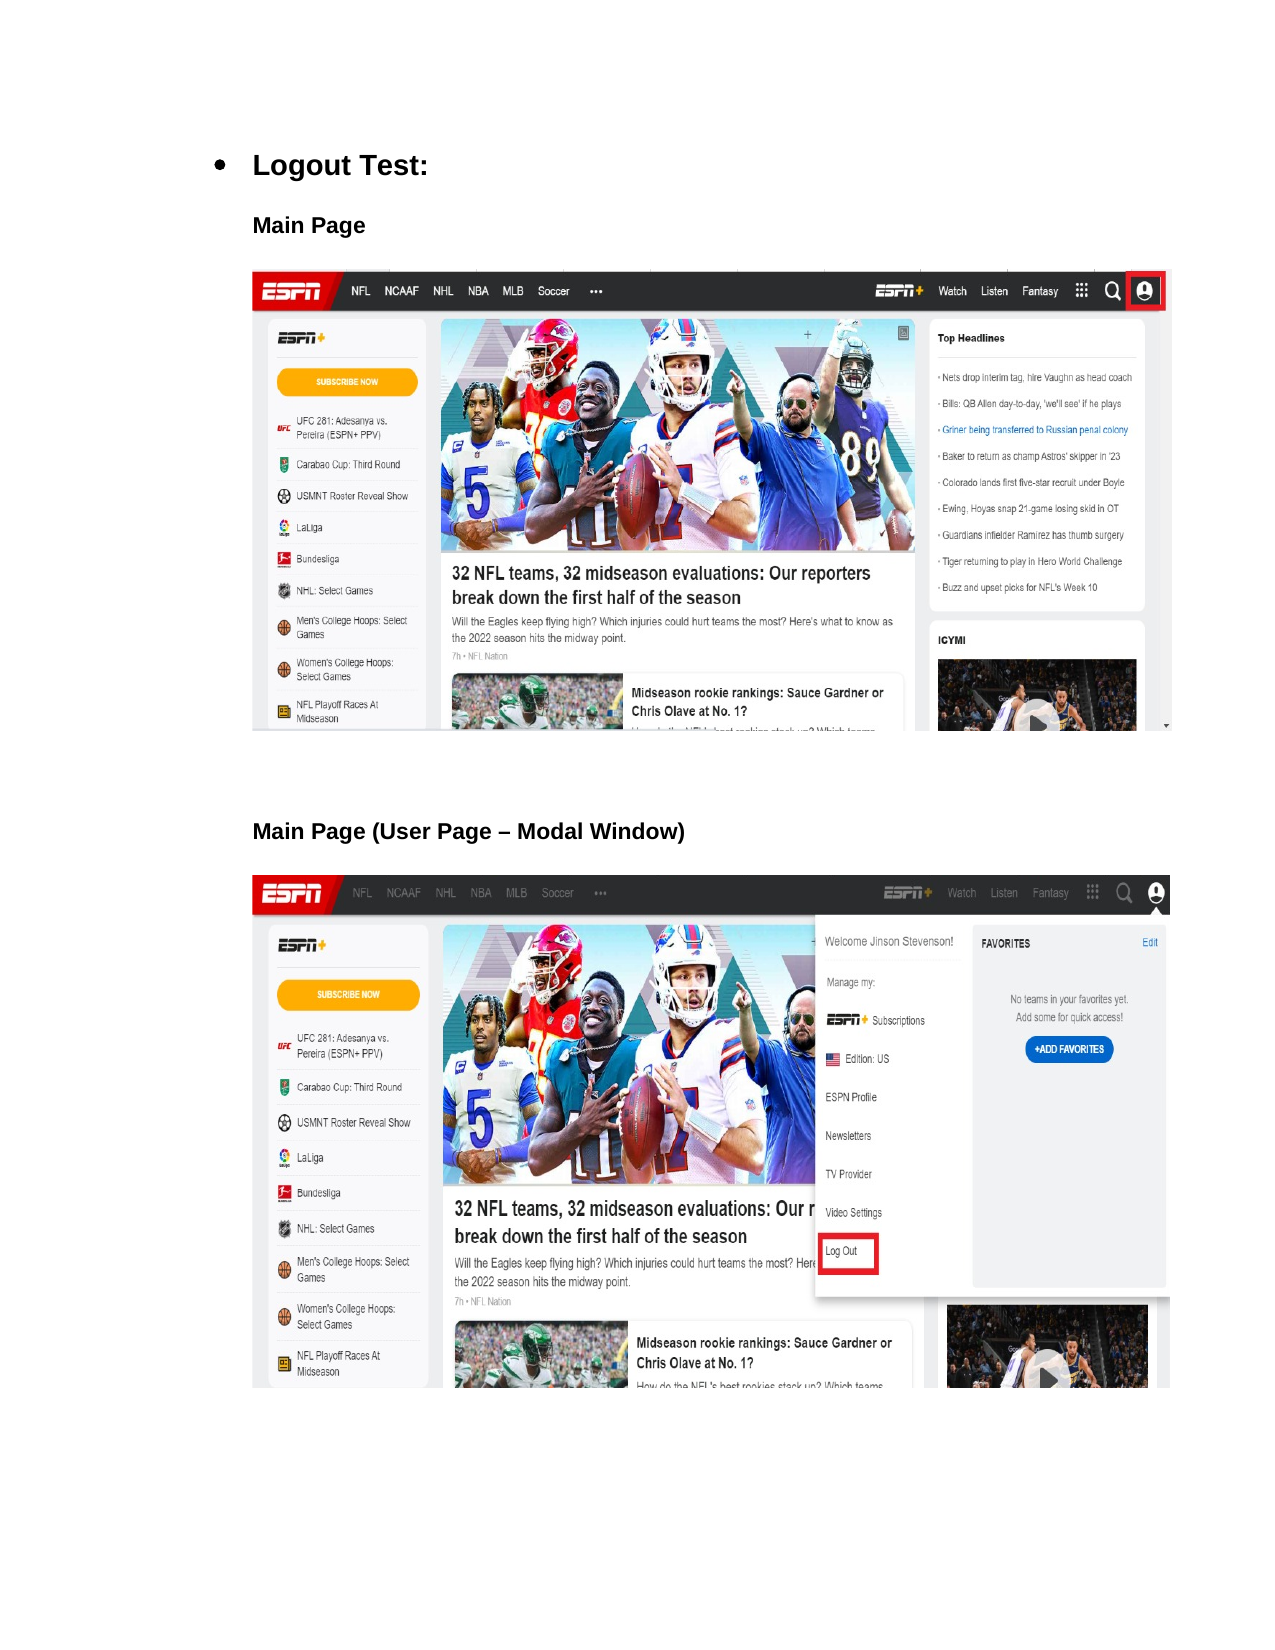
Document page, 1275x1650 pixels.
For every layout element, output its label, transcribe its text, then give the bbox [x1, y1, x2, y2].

picture [252, 875, 1170, 1388]
list Main Page (User Page – Modal Window) [252, 818, 1098, 844]
list Main Page [252, 212, 1098, 239]
list Logout Test: [215, 148, 1098, 181]
picture [252, 269, 1172, 731]
